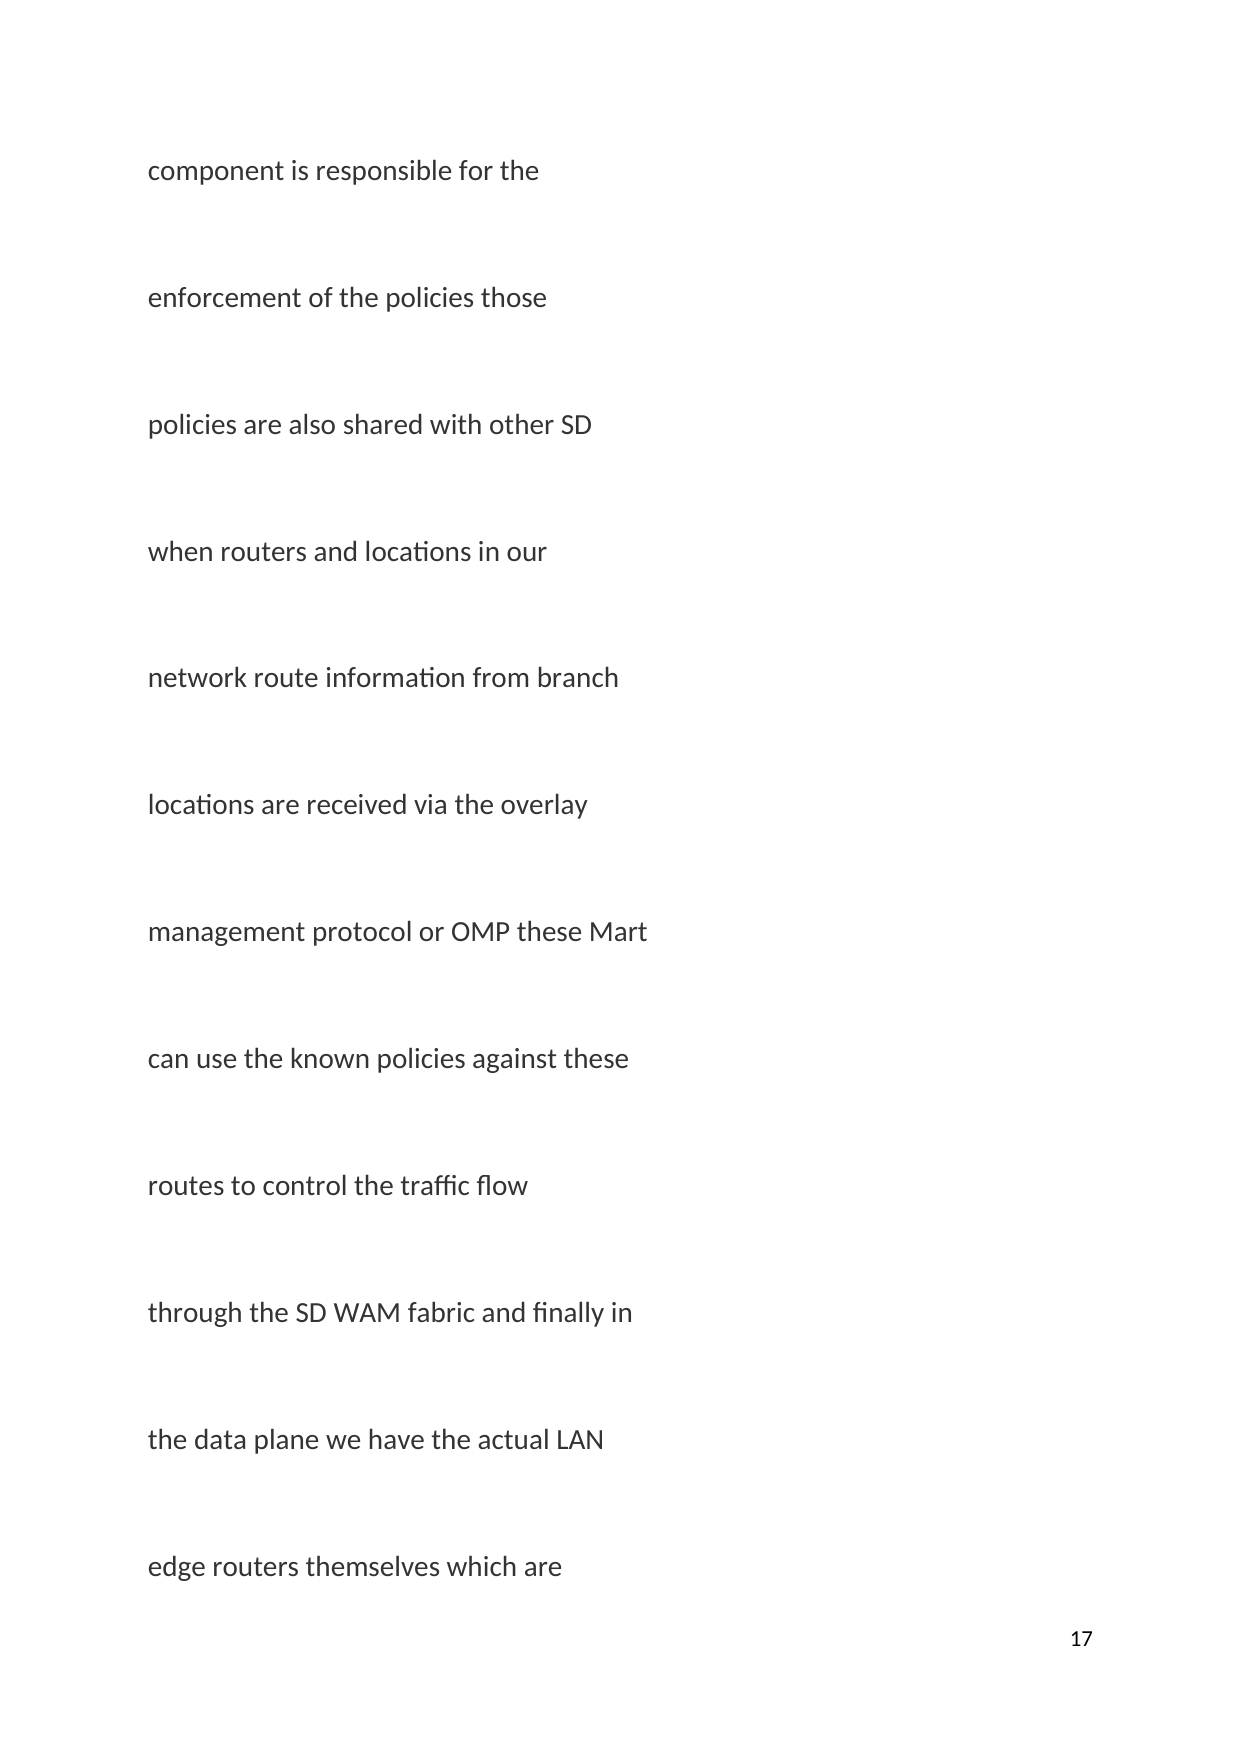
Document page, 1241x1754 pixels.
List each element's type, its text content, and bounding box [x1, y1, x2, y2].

text policies are also shared with other SD [148, 401, 1093, 441]
text network route information from branch [148, 655, 1093, 695]
text the data plane we have the actual LAN [148, 1416, 1093, 1456]
text enforcement of the policies those [148, 274, 1093, 314]
text locations are received via the overlay [148, 782, 1093, 822]
text routes to control the traffic flow [148, 1163, 1093, 1203]
text through the SD WAM fabric and finally in [148, 1289, 1093, 1329]
text when routers and locations in our [148, 528, 1093, 568]
text can use the known policies against these [148, 1036, 1093, 1076]
text management protocol or OMP these Mart [148, 909, 1093, 949]
text component is responsible for the [148, 148, 1093, 188]
text edge routers themselves which are [148, 1543, 1093, 1583]
